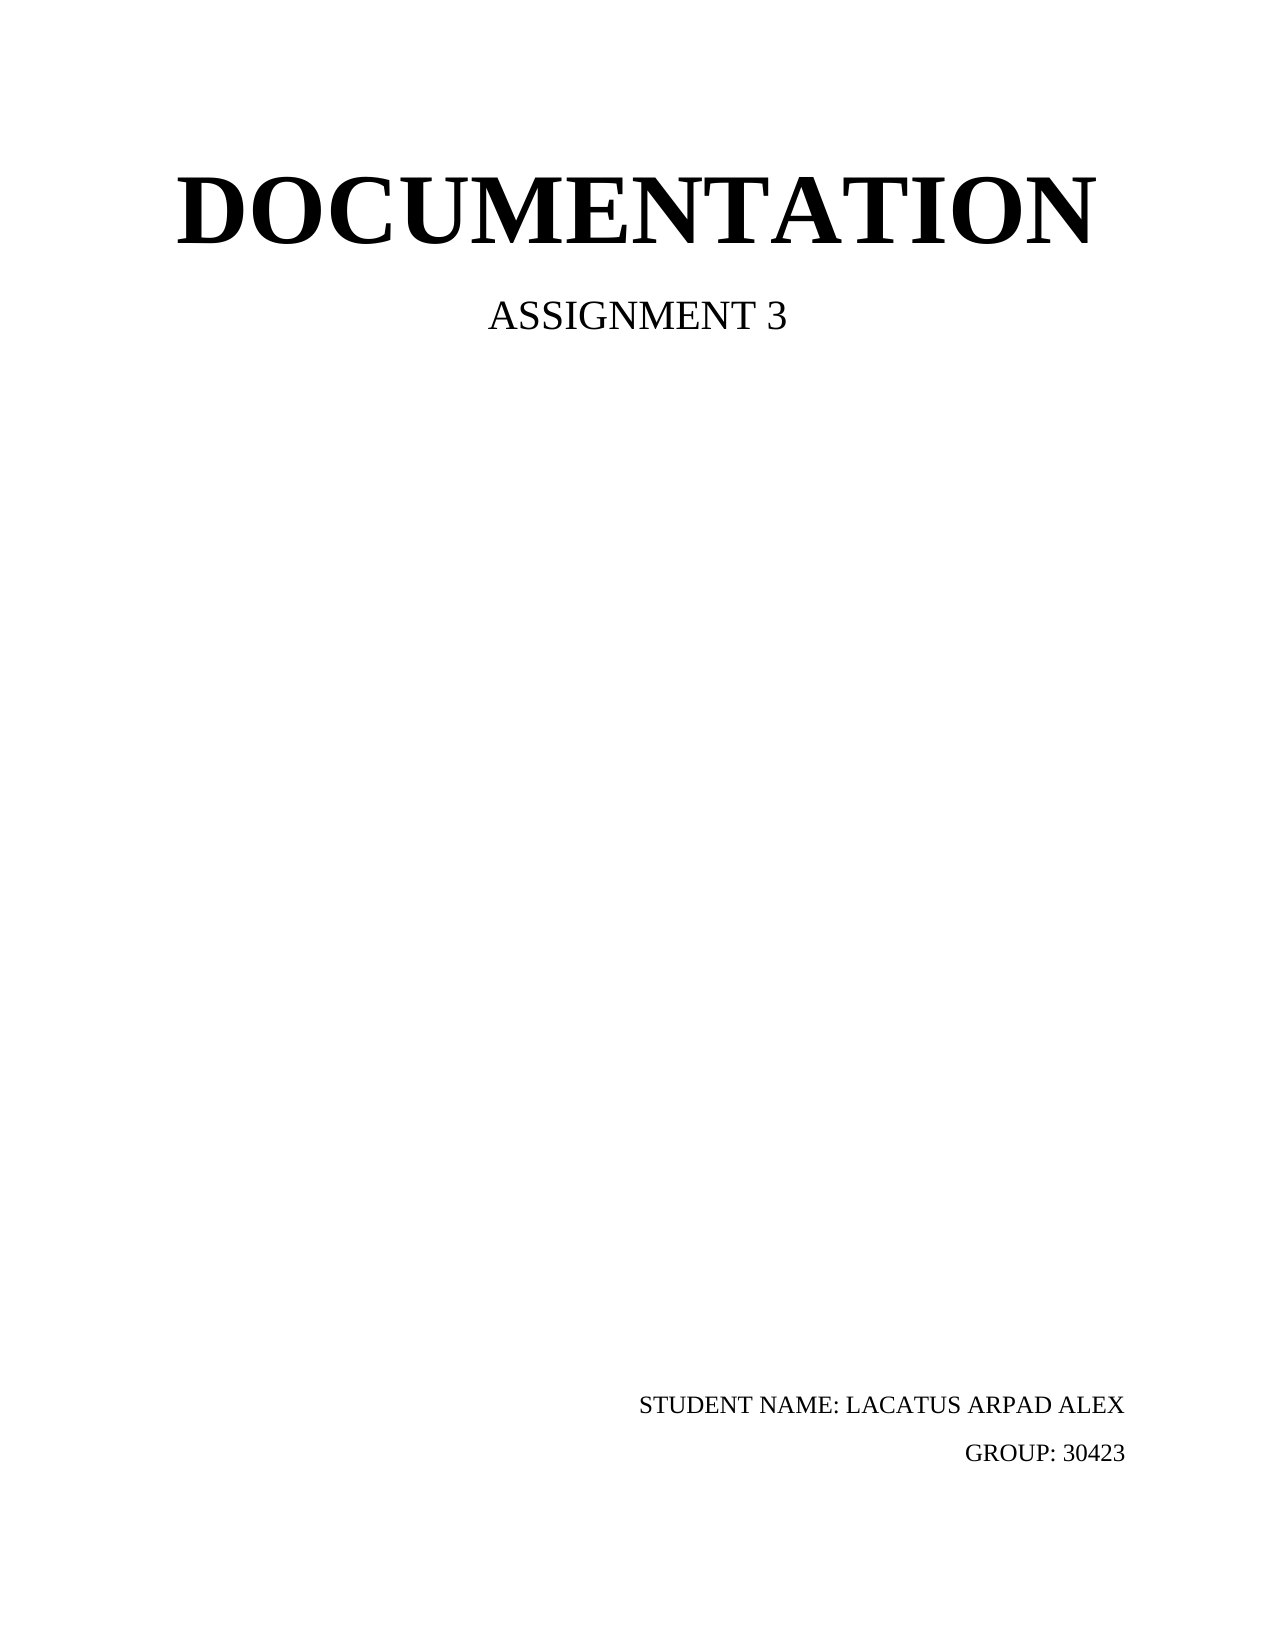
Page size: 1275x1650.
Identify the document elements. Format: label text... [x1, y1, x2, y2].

text STUDENT NAME: LACATUS ARPAD ALEX [150, 1391, 1125, 1419]
text DOCUMENTATION [150, 150, 1125, 265]
text GROUP: 30423 [150, 1438, 1125, 1467]
text ASSIGNMENT 3 [150, 291, 1125, 339]
